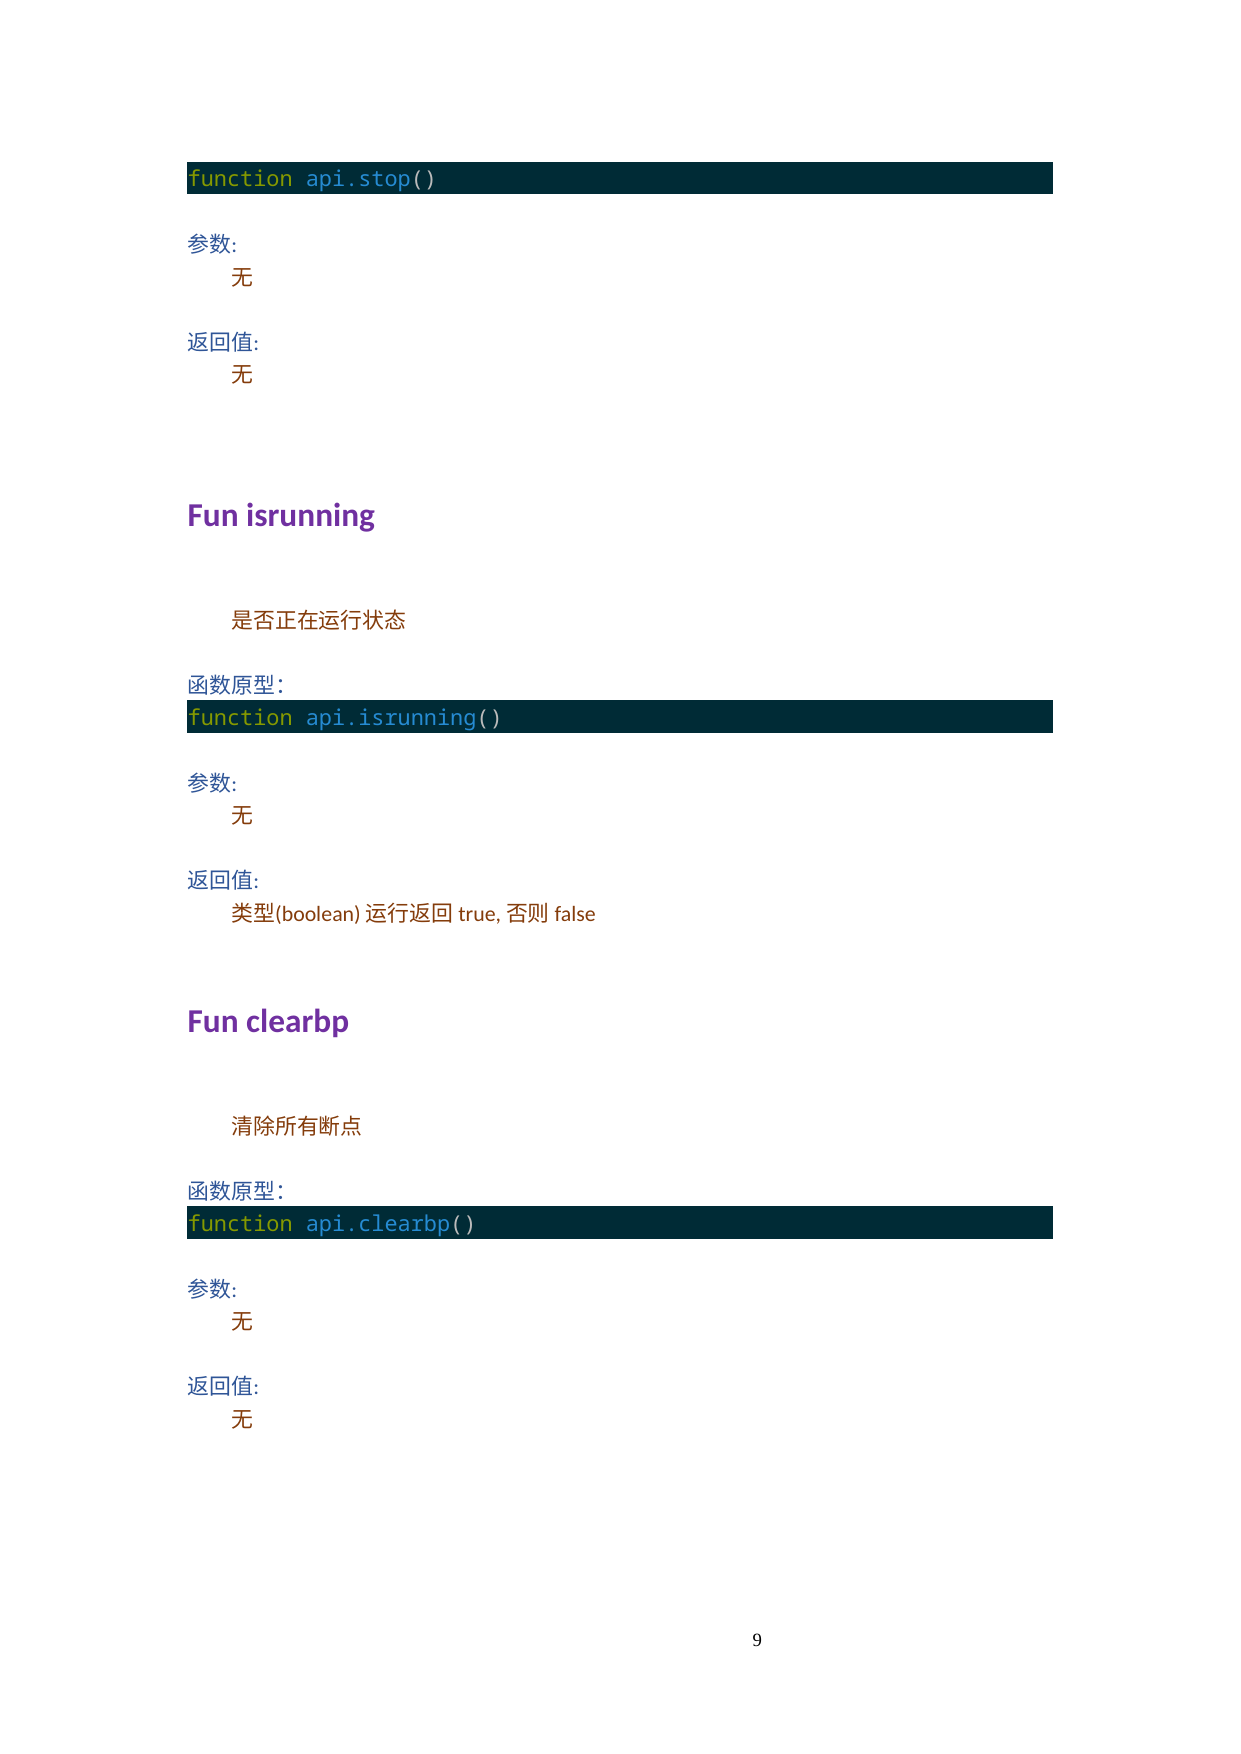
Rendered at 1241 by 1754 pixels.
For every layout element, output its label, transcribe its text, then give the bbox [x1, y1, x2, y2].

text 无 [187, 1304, 1053, 1336]
text 返回值: [187, 1369, 1053, 1401]
text 类型(boolean) 运行返回 true, 否则 false [187, 895, 1053, 928]
text 无 [187, 1401, 1053, 1434]
text 无 [187, 357, 1053, 389]
text function api.stop() [187, 162, 1053, 194]
text 无 [187, 259, 1053, 292]
text 返回值: [187, 863, 1053, 895]
text 参数: [187, 1271, 1053, 1304]
text function api.isrunning() [187, 700, 1053, 733]
text 清除所有断点 [187, 1109, 1053, 1141]
text 无 [187, 798, 1053, 830]
text 是否正在运行状态 [187, 603, 1053, 635]
text 函数原型： [187, 1174, 1053, 1206]
subtitle Fun isrunning [187, 482, 1053, 547]
text function api.clearbp() [187, 1206, 1053, 1239]
text 函数原型： [187, 668, 1053, 700]
subtitle Fun clearbp [187, 987, 1053, 1052]
text 返回值: [187, 324, 1053, 357]
text 参数: [187, 227, 1053, 259]
text 参数: [187, 765, 1053, 798]
